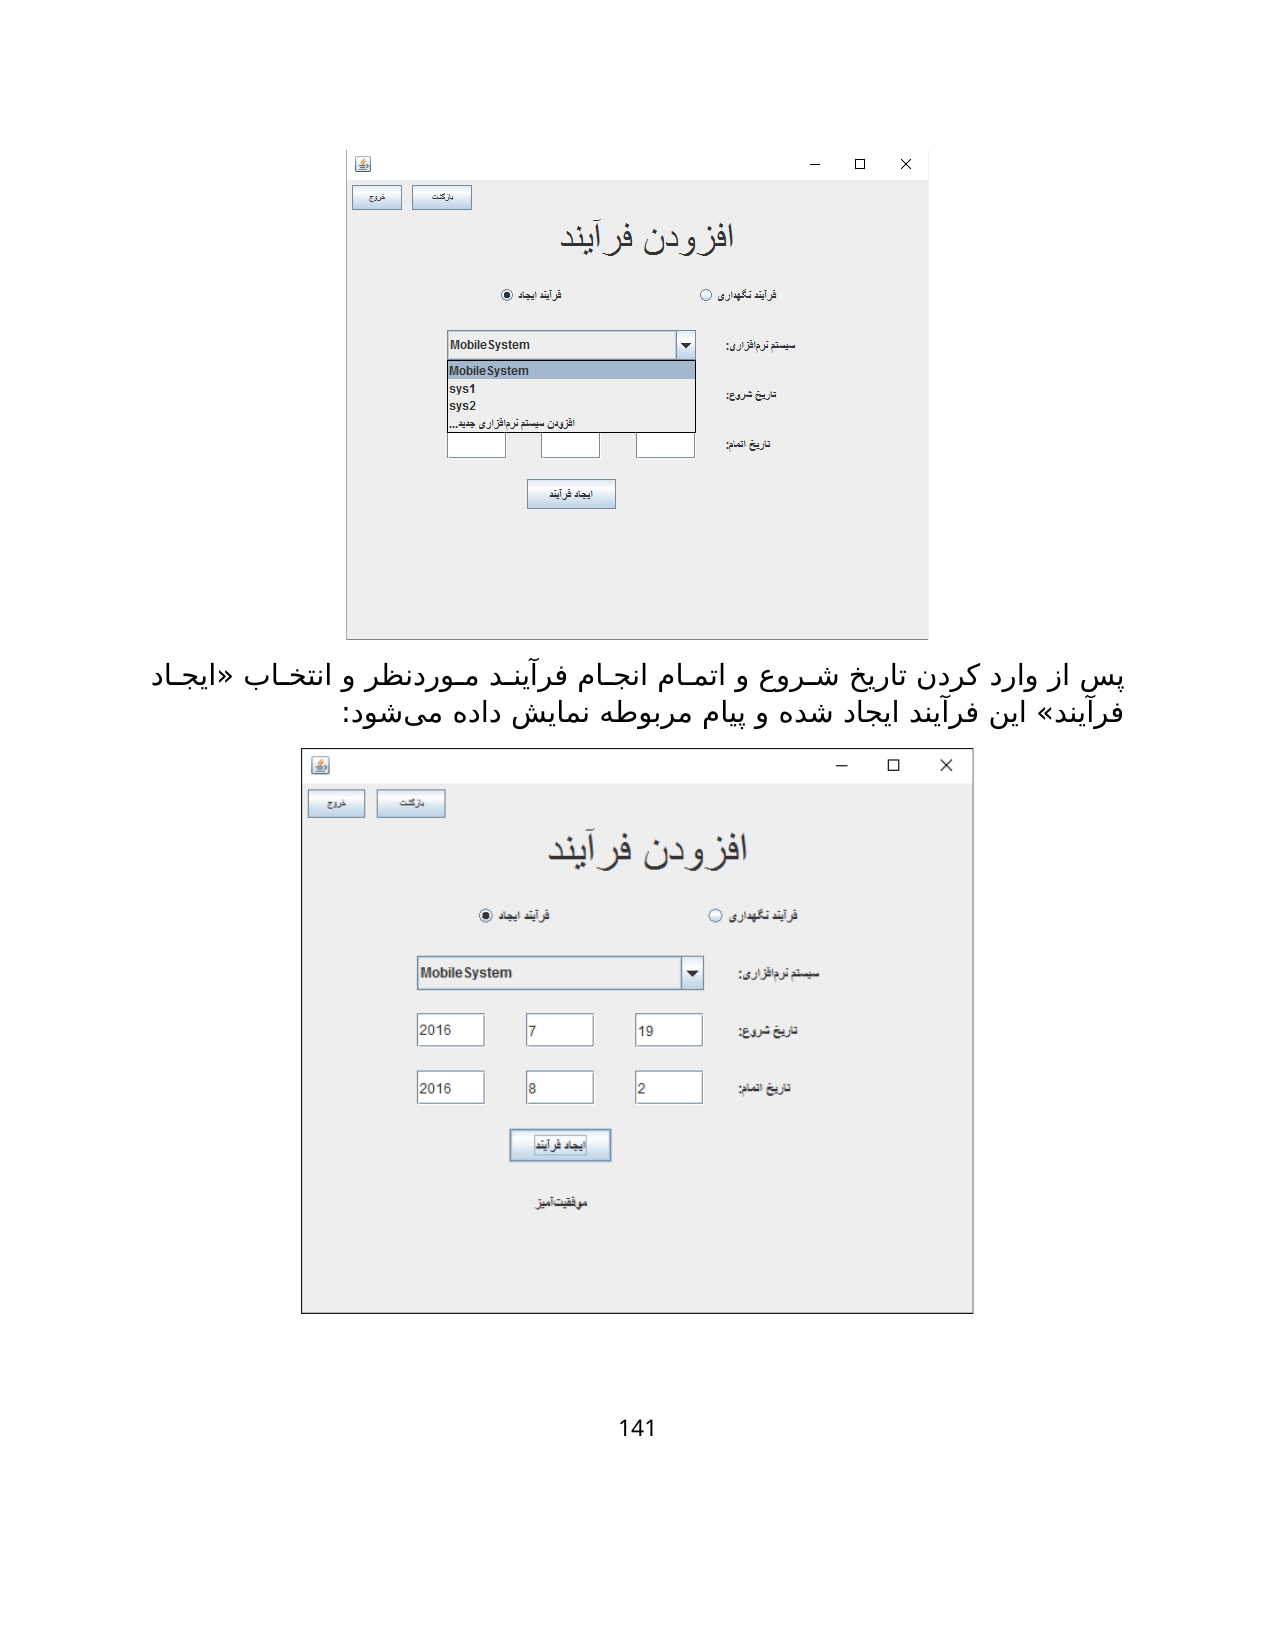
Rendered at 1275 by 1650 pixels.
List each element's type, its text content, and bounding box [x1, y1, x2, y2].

picture [346, 150, 929, 640]
picture [301, 748, 974, 1314]
text پس از وارد کردن تاریخ شروع و اتمام انجام فرآیند موردنظر و انتخاب «ایجاد فرآیند» این فرآیند ایجاد شده و پیام مربوطه نمایش داده می‌شود: [150, 658, 1125, 729]
